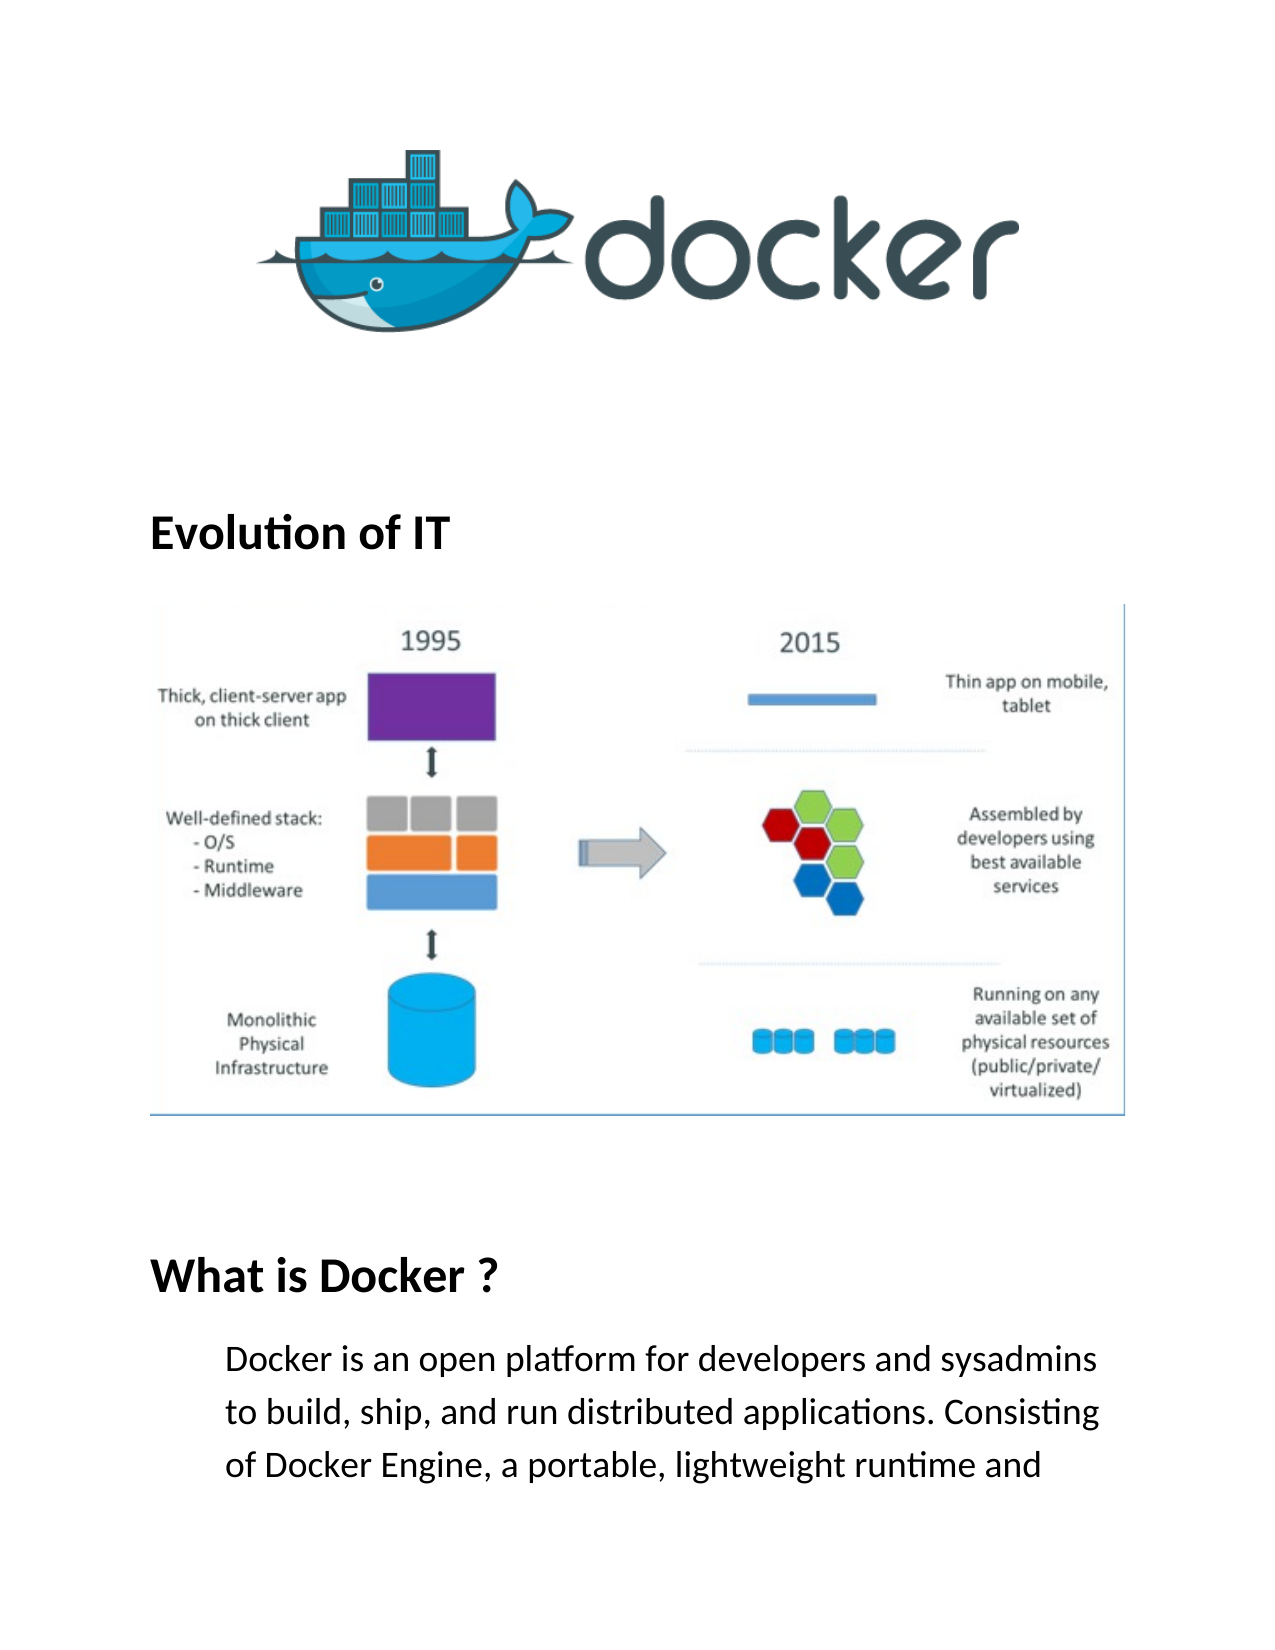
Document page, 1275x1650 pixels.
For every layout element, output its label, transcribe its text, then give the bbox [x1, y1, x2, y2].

picture [150, 604, 1125, 1116]
picture [256, 150, 1019, 333]
text What is Docker ? [150, 1244, 1125, 1305]
text Evolution of IT [150, 501, 1125, 562]
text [225, 1335, 1125, 1486]
